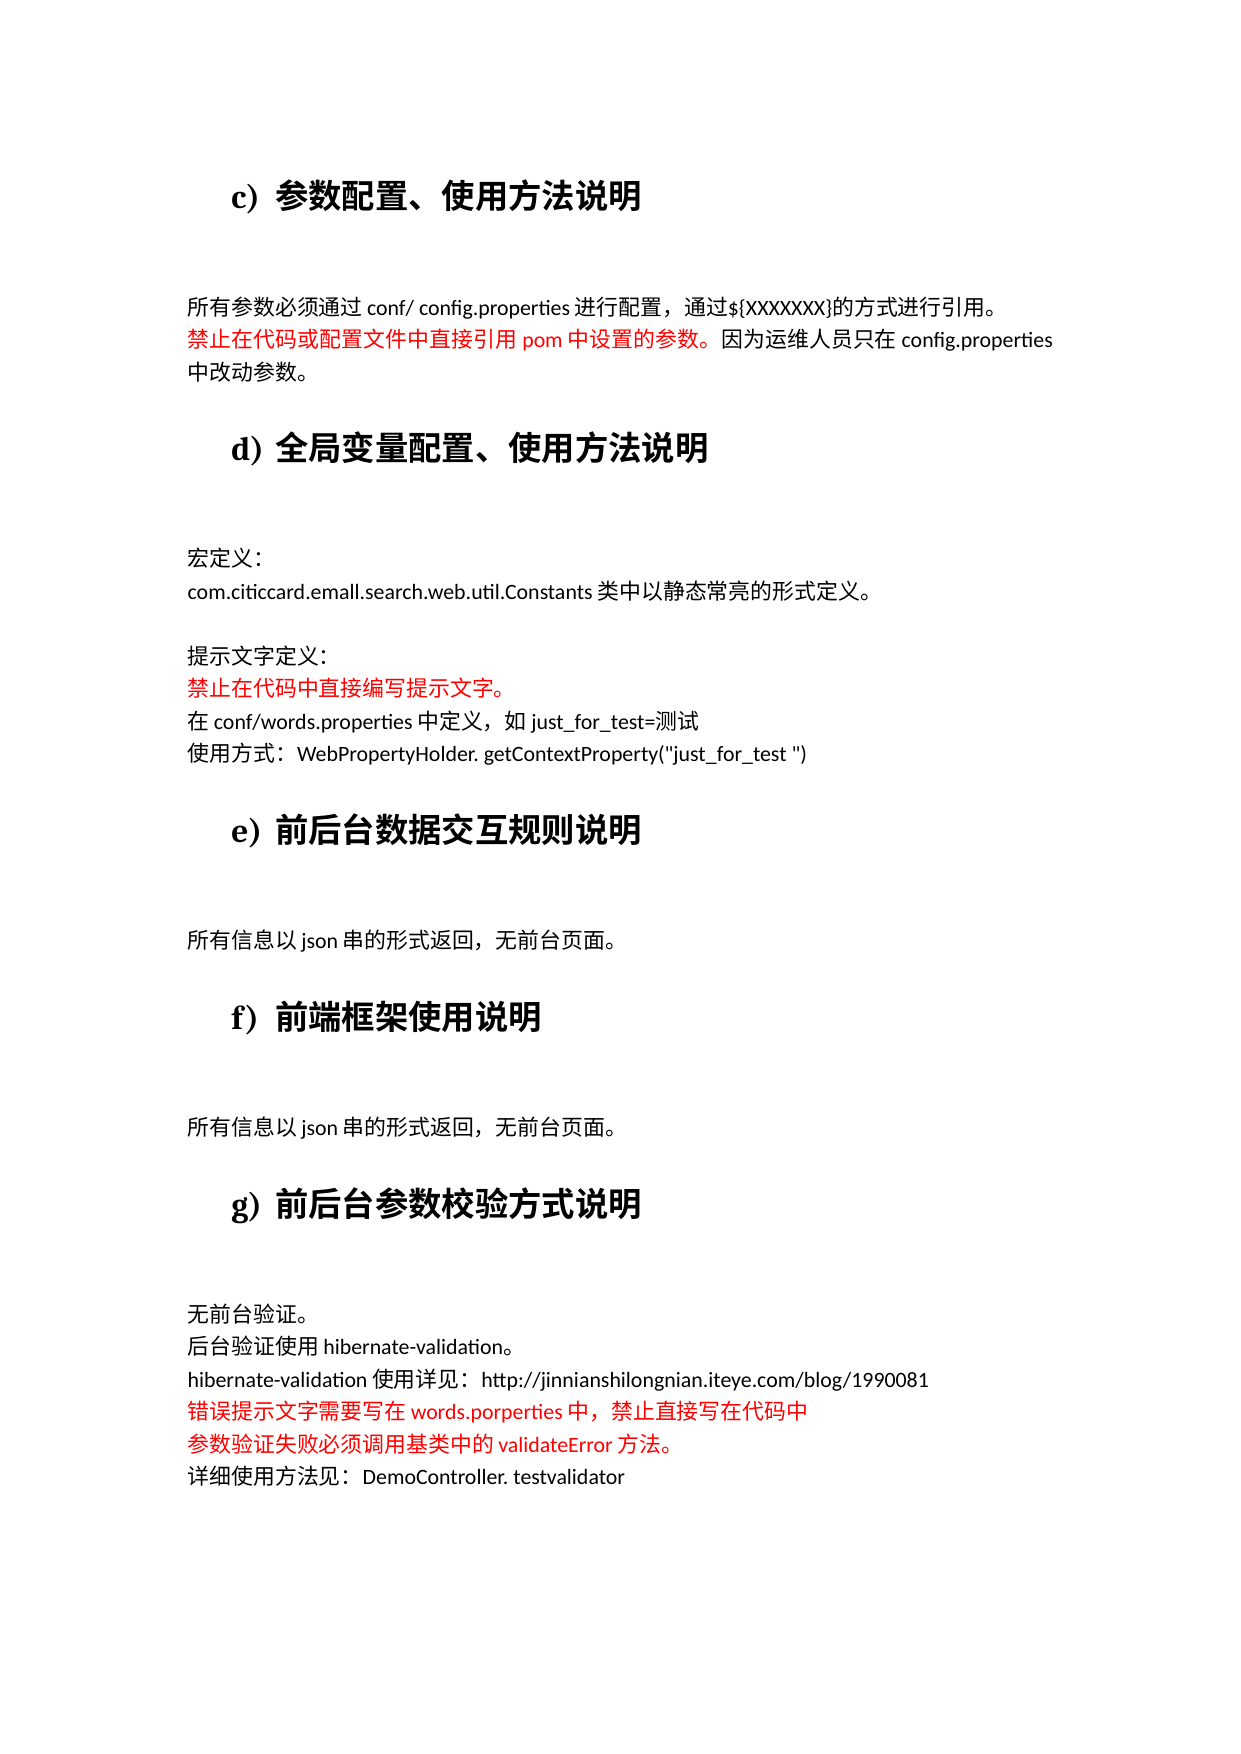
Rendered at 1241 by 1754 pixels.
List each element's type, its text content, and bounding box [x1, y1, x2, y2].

text 所有信息以json串的形式返回，无前台页面。 [187, 923, 1053, 955]
text 参数验证失败必须调用基类中的validateError方法。 [187, 1426, 1053, 1459]
subtitle 全局变量配置、使用方法说明 [231, 414, 1053, 479]
text 使用方式：WebPropertyHolder. getContextProperty("just_for_test ") [187, 736, 1053, 768]
text 禁止在代码或配置文件中直接引用pom中设置的参数。因为运维人员只在config.properties中改动参数。 [187, 322, 1053, 387]
text 后台验证使用hibernate-validation。 [187, 1329, 1053, 1361]
text 所有信息以json串的形式返回，无前台页面。 [187, 1109, 1053, 1142]
text 宏定义： [187, 541, 1053, 573]
text 详细使用方法见：DemoController. testvalidator [187, 1459, 1053, 1491]
subtitle 前后台参数校验方式说明 [231, 1169, 1053, 1234]
text 错误提示文字需要写在words.porperties中，禁止直接写在代码中 [187, 1394, 1053, 1426]
text 提示文字定义： [187, 638, 1053, 671]
text 在conf/words.properties中定义，如 just_for_test=测试 [187, 703, 1053, 736]
subtitle 前端框架使用说明 [231, 982, 1053, 1047]
subtitle 前后台数据交互规则说明 [231, 796, 1053, 861]
text hibernate-validation使用详见：http://jinnianshilongnian.iteye.com/blog/1990081 [187, 1361, 1053, 1394]
text 禁止在代码中直接编写提示文字。 [187, 671, 1053, 703]
text 无前台验证。 [187, 1296, 1053, 1329]
subtitle 参数配置、使用方法说明 [231, 162, 1053, 227]
text 所有参数必须通过conf/ config.properties进行配置，通过${XXXXXXX}的方式进行引用。 [187, 289, 1053, 322]
text com.citiccard.emall.search.web.util.Constants类中以静态常亮的形式定义。 [187, 573, 1053, 606]
